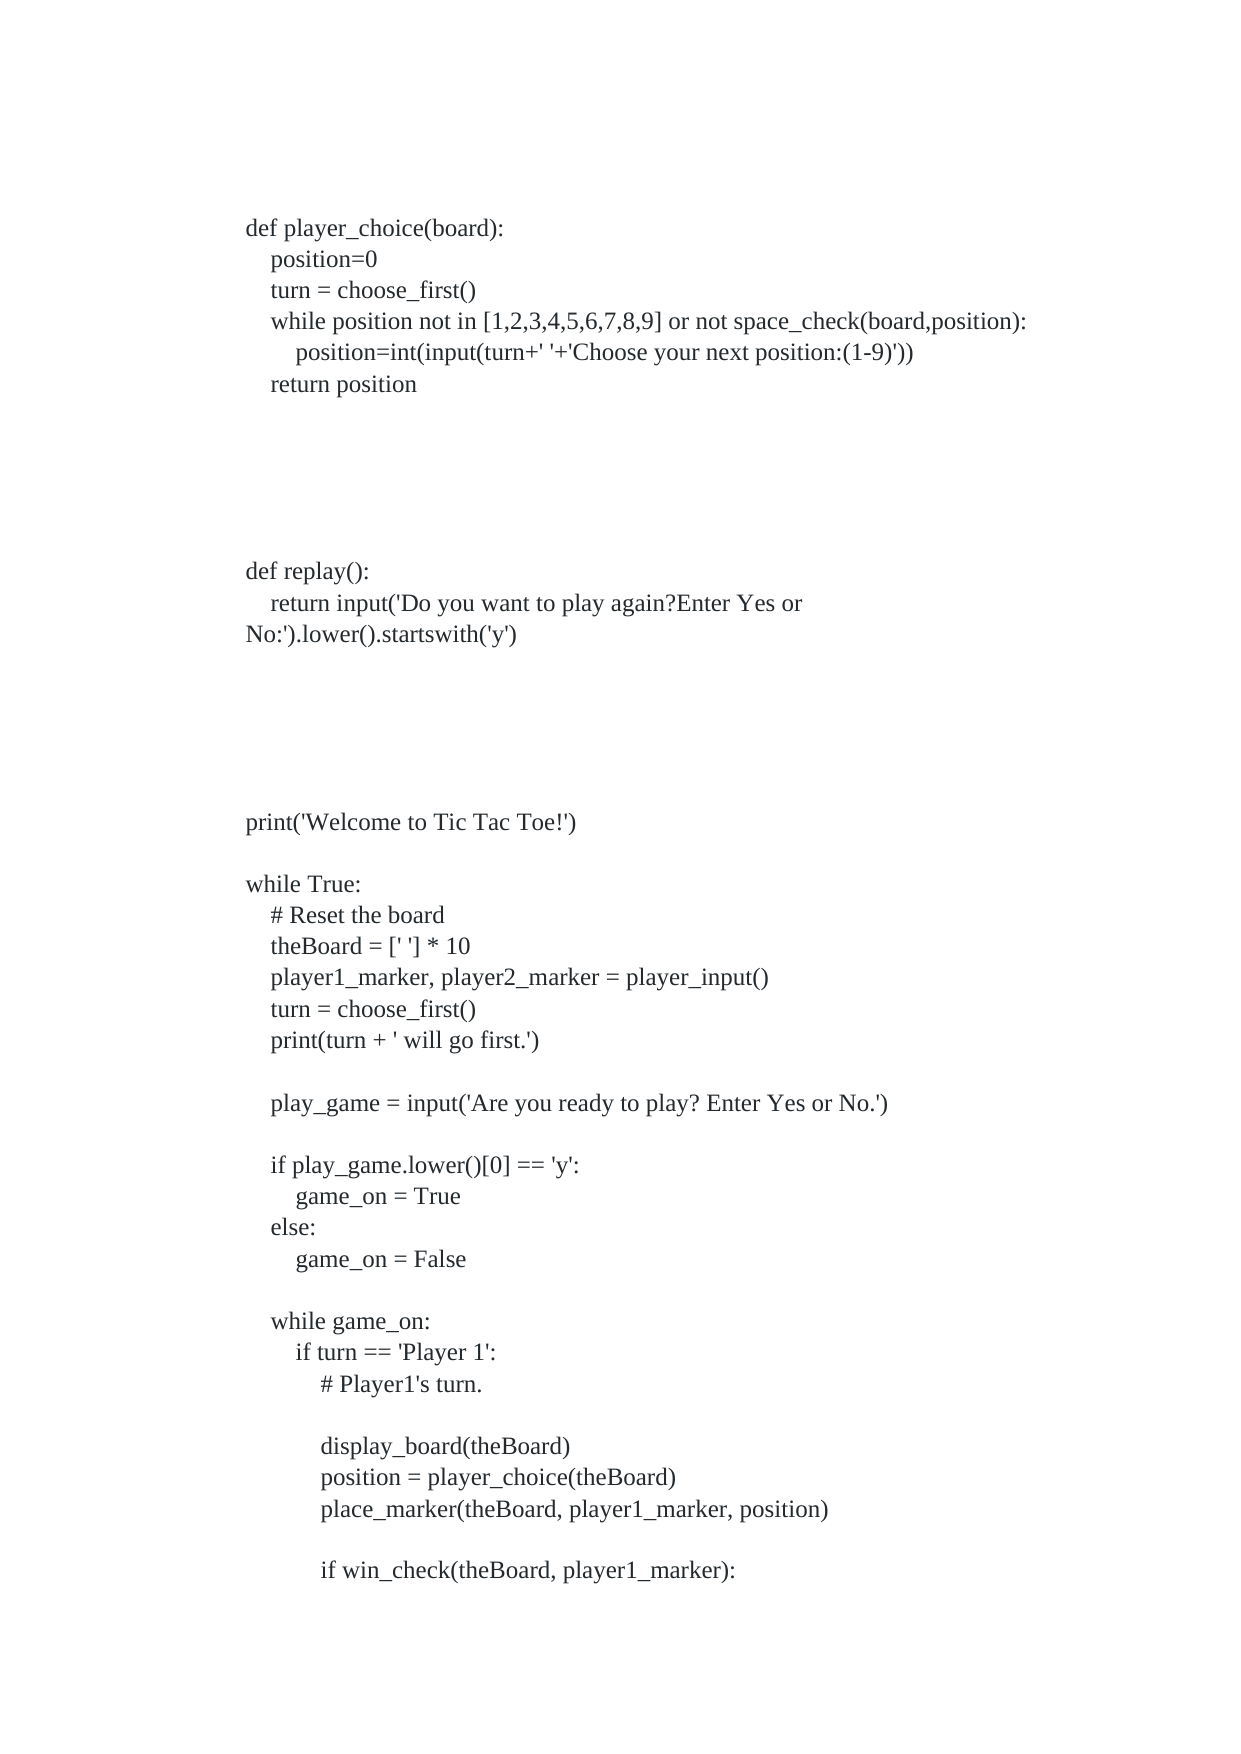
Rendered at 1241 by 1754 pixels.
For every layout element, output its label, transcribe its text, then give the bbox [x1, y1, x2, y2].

table_cell position=0 [225, 244, 1048, 275]
table_cell # Reset the board [225, 900, 1048, 931]
table_cell display_board(theBoard) [225, 1416, 1048, 1462]
table_cell if turn == 'Player 1': [225, 1338, 1048, 1369]
table_cell game_on = False [225, 1244, 1048, 1291]
table_header def player_choice(board): [225, 214, 1048, 244]
table_cell place_marker(theBoard, player1_marker, position) [225, 1494, 1048, 1540]
table_cell def replay(): [225, 478, 1048, 587]
table_cell while True: [225, 853, 1048, 900]
table_cell while position not in [1,2,3,4,5,6,7,8,9] or not space_check(board,position): [225, 306, 1048, 337]
table_cell # Player1's turn. [225, 1369, 1048, 1416]
table_cell theBoard = [' '] * 10 [225, 931, 1048, 962]
table_cell return position [225, 369, 1048, 478]
table_cell position=int(input(turn+' '+'Choose your next position:(1-9)')) [225, 338, 1048, 369]
table_cell game_on = True [225, 1181, 1048, 1212]
table_cell play_game = input('Are you ready to play? Enter Yes or No.') [225, 1072, 1048, 1134]
table_cell turn = choose_first() [225, 994, 1048, 1025]
table_cell print('Welcome to Tic Tac Toe!') [225, 728, 1048, 853]
table_cell if win_check(theBoard, player1_marker): [225, 1540, 1048, 1586]
table_cell position = player_choice(theBoard) [225, 1463, 1048, 1493]
table_cell else: [225, 1213, 1048, 1244]
table_cell print(turn + ' will go first.') [225, 1025, 1048, 1072]
table_cell player1_marker, player2_marker = player_input() [225, 963, 1048, 994]
table_cell while game_on: [225, 1291, 1048, 1337]
table_cell return input('Do you want to play again?Enter Yes or No:').lower().startswith('y') [225, 588, 1048, 728]
table_cell if play_game.lower()[0] == 'y': [225, 1134, 1048, 1181]
table_cell turn = choose_first() [225, 275, 1048, 306]
